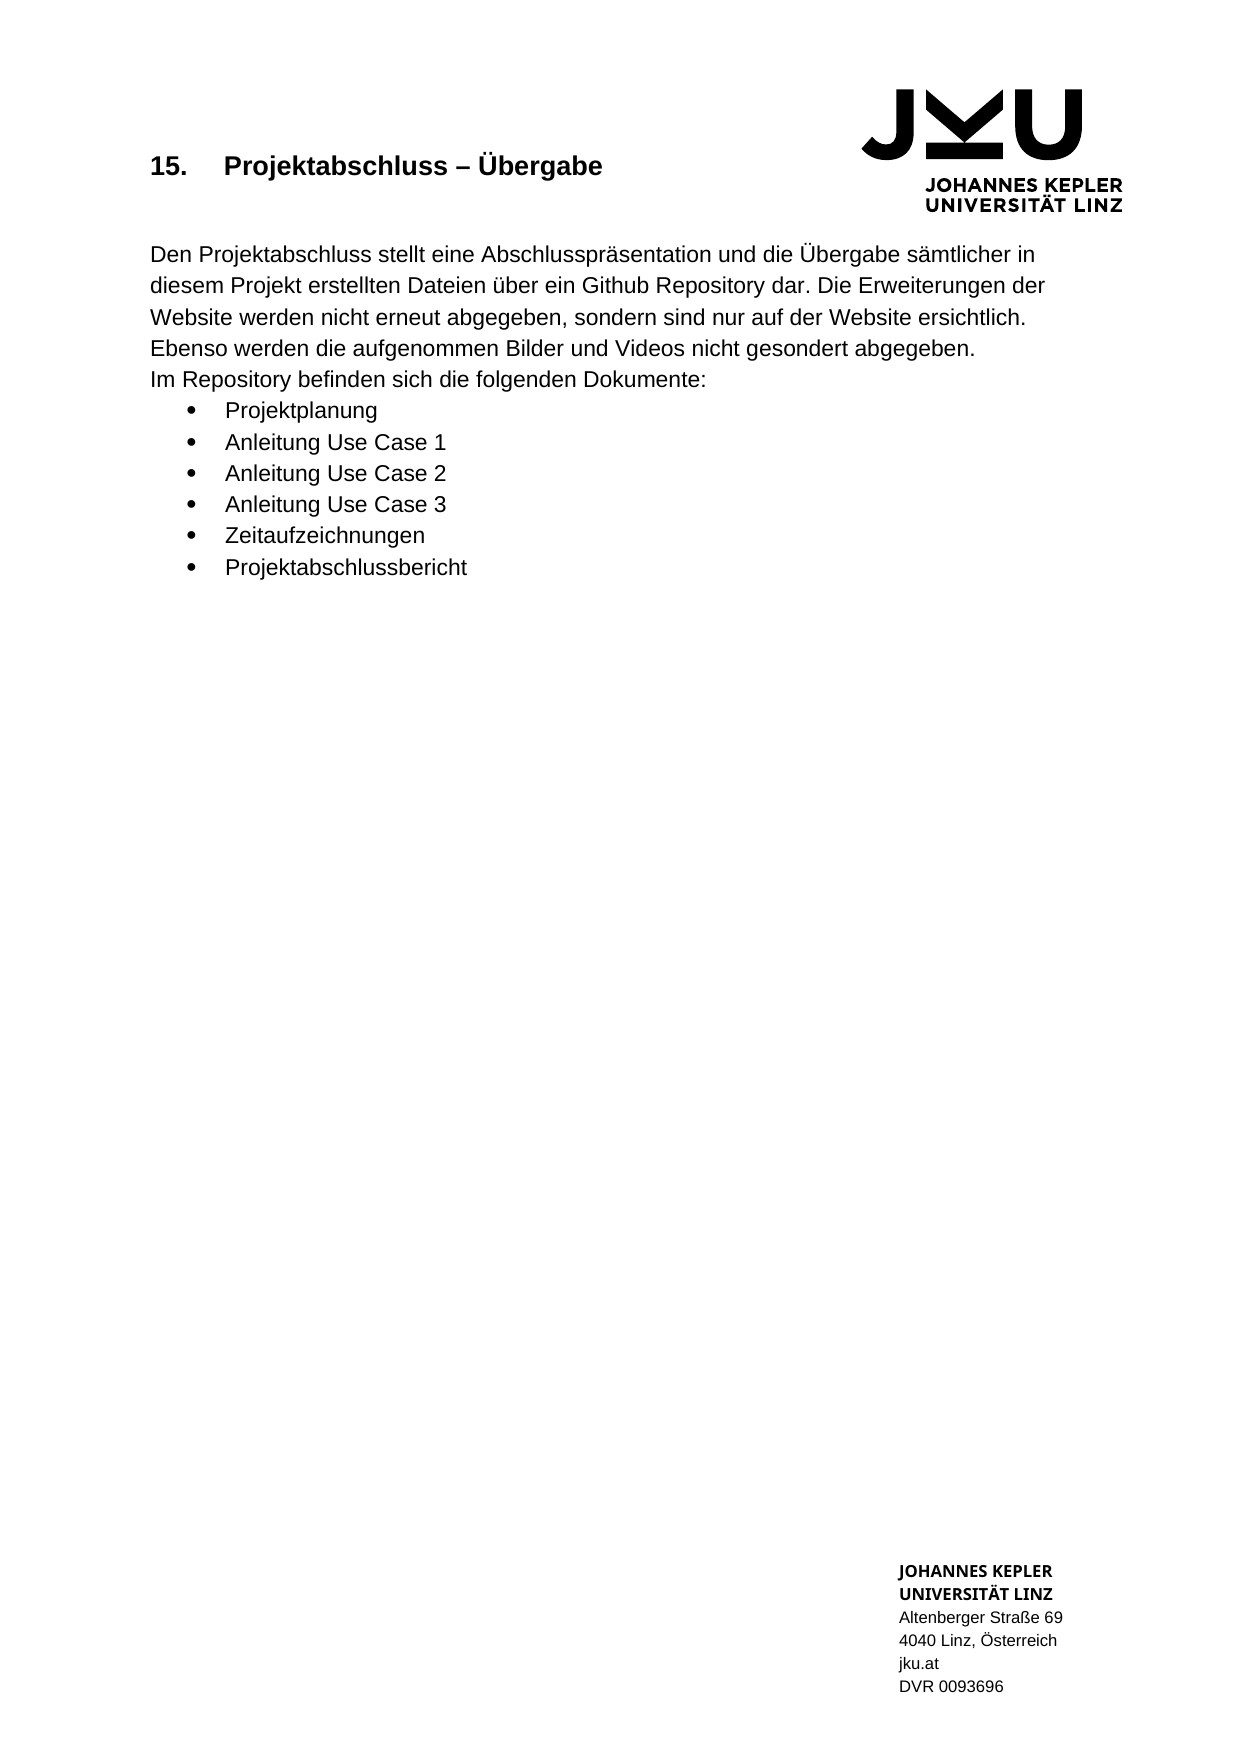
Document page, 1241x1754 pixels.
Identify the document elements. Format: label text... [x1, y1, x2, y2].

list Projektabschlussbericht [187, 550, 1090, 581]
list Anleitung Use Case 1 [187, 425, 1090, 456]
list Projektplanung [187, 394, 1090, 425]
list Anleitung Use Case 2 [187, 456, 1090, 487]
text Im Repository befinden sich die folgenden Dokumente: [150, 362, 1090, 394]
list Zeitaufzeichnungen [187, 519, 1090, 550]
subtitle Projektabschluss – Übergabe [150, 150, 1090, 181]
text Den Projektabschluss stellt eine Abschlusspräsentation und die Übergabe sämtlicher in diesem Projekt erstellten Dateien über ein Github Repository dar. Die Erweiterungen der Website werden nicht erneut abgegeben, sondern sind nur auf der Website ersichtlich. Ebenso werden die aufgenommen Bilder und Videos nicht gesondert abgegeben. [150, 237, 1090, 362]
list Anleitung Use Case 3 [187, 487, 1090, 519]
